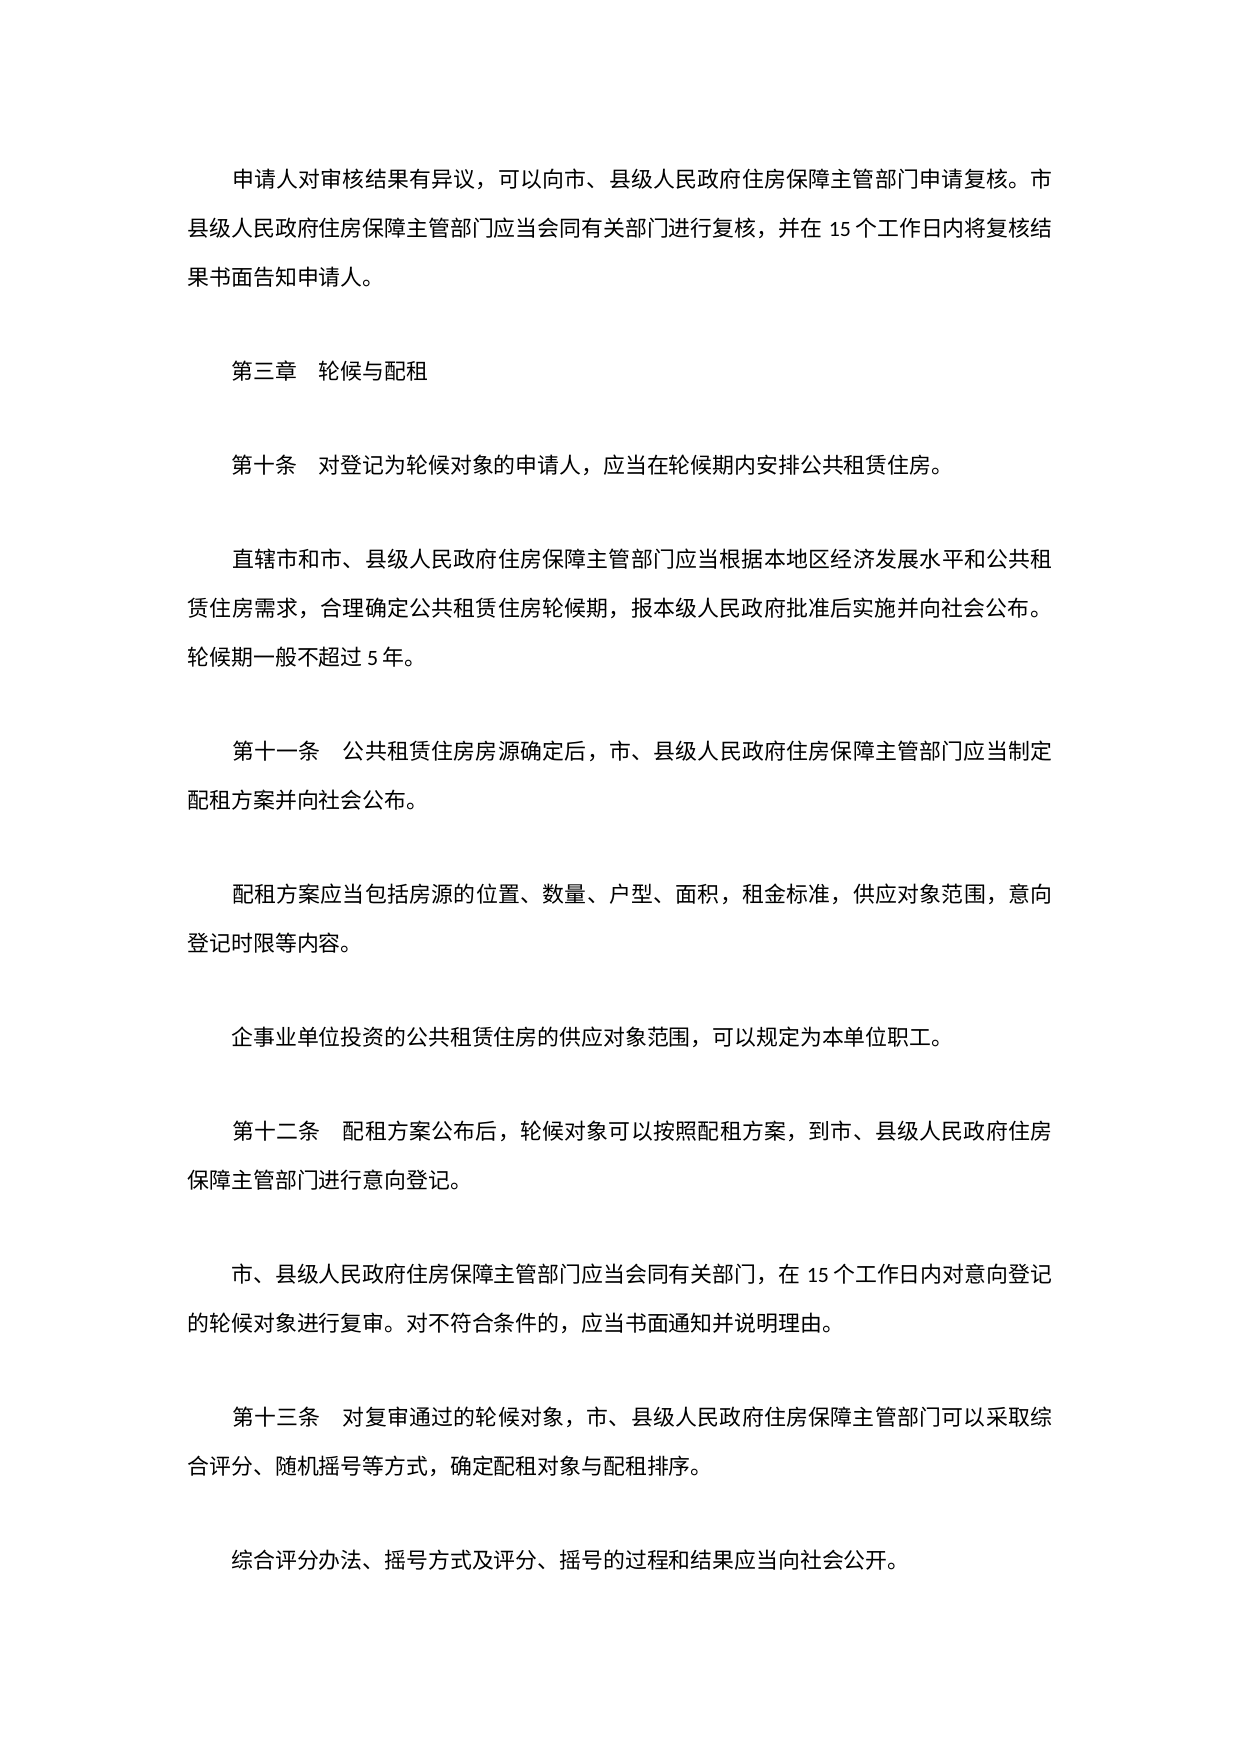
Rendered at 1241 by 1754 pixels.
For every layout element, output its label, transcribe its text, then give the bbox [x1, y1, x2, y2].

text 第十一条 公共租赁住房房源确定后，市、县级人民政府住房保障主管部门应当制定配租方案并向社会公布。 [187, 734, 1053, 815]
text 直辖市和市、县级人民政府住房保障主管部门应当根据本地区经济发展水平和公共租赁住房需求，合理确定公共租赁住房轮候期，报本级人民政府批准后实施并向社会公布。轮候期一般不超过5年。 [187, 542, 1053, 672]
text 第十条 对登记为轮候对象的申请人，应当在轮候期内安排公共租赁住房。 [187, 448, 1053, 480]
text 企事业单位投资的公共租赁住房的供应对象范围，可以规定为本单位职工。 [187, 1019, 1053, 1052]
text 第十三条 对复审通过的轮候对象，市、县级人民政府住房保障主管部门可以采取综合评分、随机摇号等方式，确定配租对象与配租排序。 [187, 1399, 1053, 1481]
text 申请人对审核结果有异议，可以向市、县级人民政府住房保障主管部门申请复核。市、县级人民政府住房保障主管部门应当会同有关部门进行复核，并在15个工作日内将复核结果书面告知申请人。 [187, 162, 1053, 292]
text 综合评分办法、摇号方式及评分、摇号的过程和结果应当向社会公开。 [187, 1542, 1053, 1575]
text 市、县级人民政府住房保障主管部门应当会同有关部门，在15个工作日内对意向登记的轮候对象进行复审。对不符合条件的，应当书面通知并说明理由。 [187, 1257, 1053, 1338]
text 配租方案应当包括房源的位置、数量、户型、面积，租金标准，供应对象范围，意向登记时限等内容。 [187, 877, 1053, 958]
text 第三章 轮候与配租 [187, 354, 1053, 386]
text 第十二条 配租方案公布后，轮候对象可以按照配租方案，到市、县级人民政府住房保障主管部门进行意向登记。 [187, 1114, 1053, 1195]
